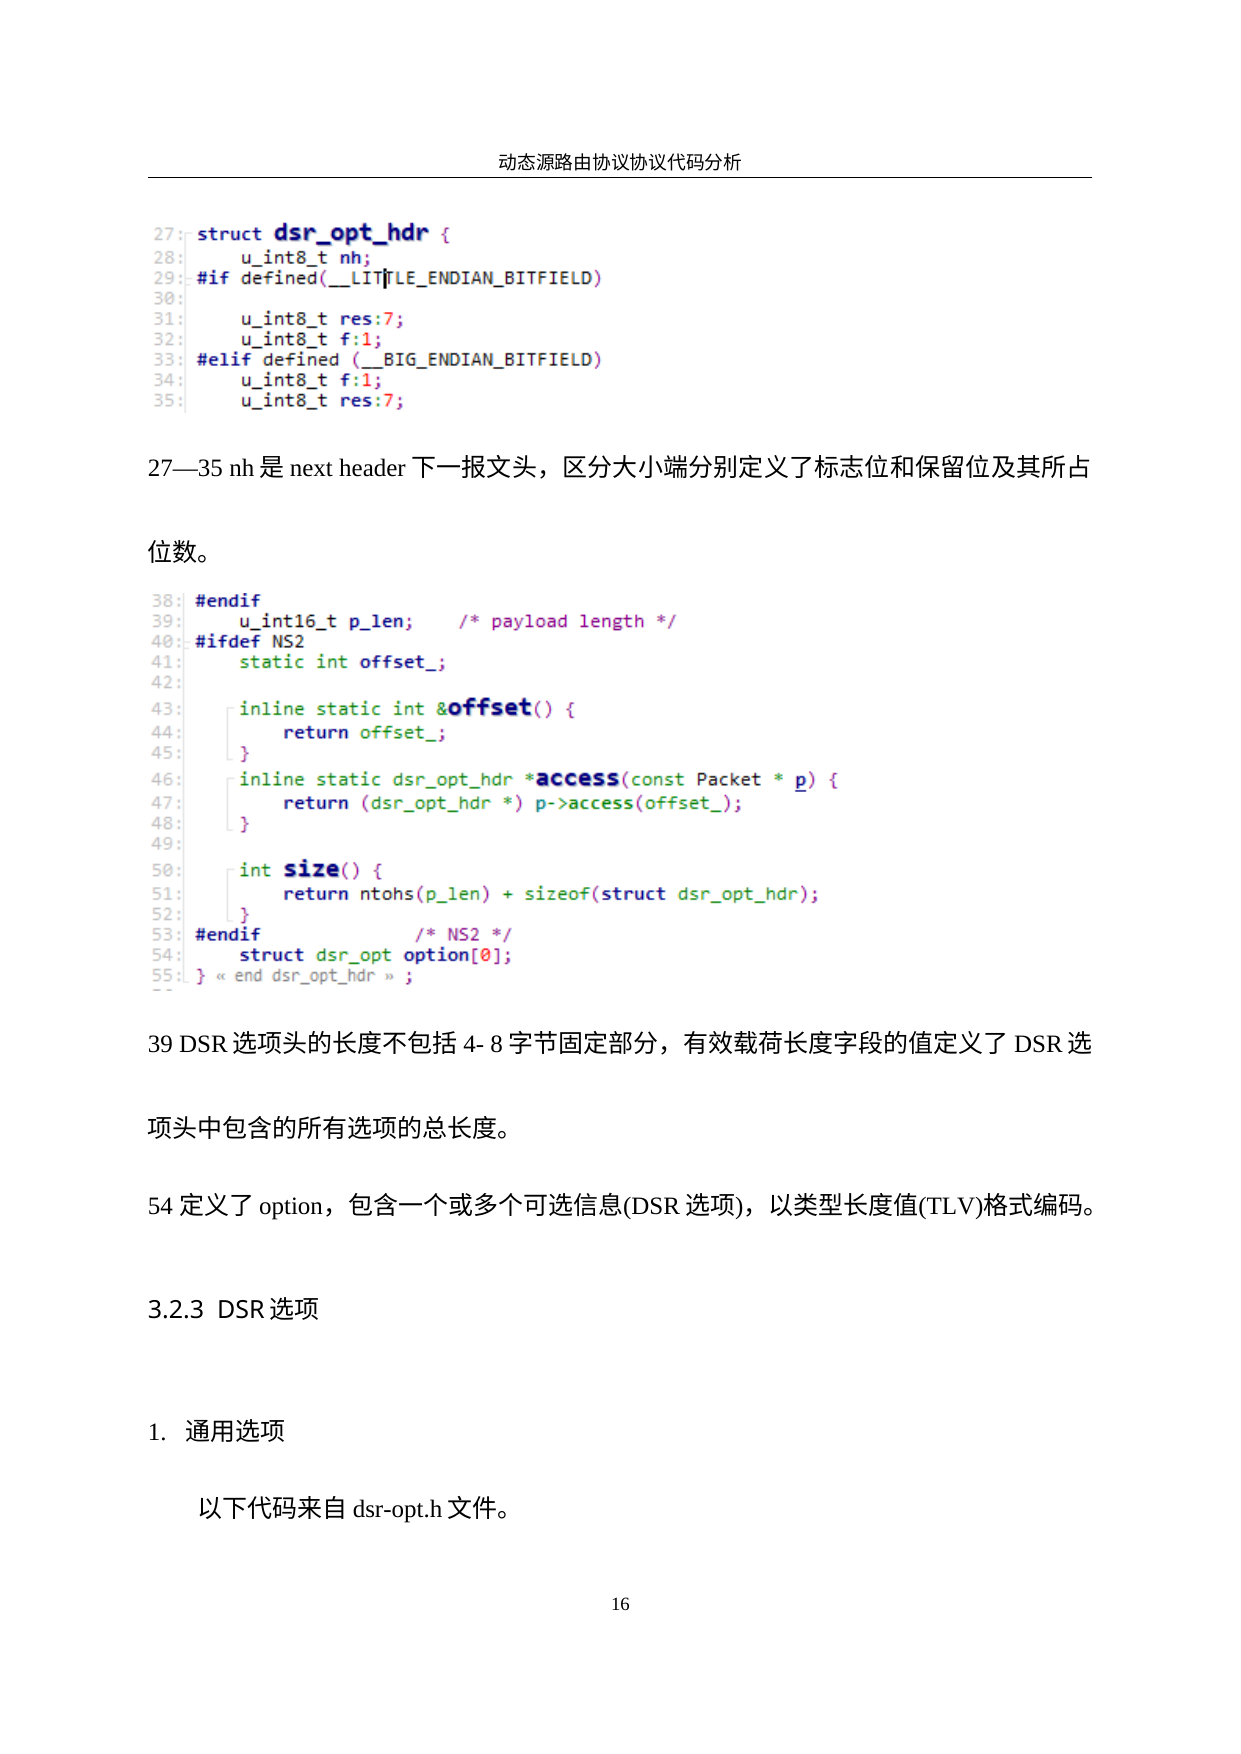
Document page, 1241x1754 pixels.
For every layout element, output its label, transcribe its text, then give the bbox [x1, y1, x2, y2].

text 54 定义了option，包含一个或多个可选信息(DSR选项)，以类型长度值(TLV)格式编码。 [148, 1170, 1092, 1238]
list 通用选项 [148, 1395, 1092, 1463]
text 39 DSR选项头的长度不包括4- 8字节固定部分，有效载荷长度字段的值定义了DSR选项头中包含的所有选项的总长度。 [148, 1008, 1092, 1161]
text 以下代码来自dsr-opt.h文件。 [148, 1472, 1092, 1540]
picture [147, 593, 843, 991]
picture [147, 220, 643, 413]
text 27—35 nh是next header下一报文头，区分大小端分别定义了标志位和保留位及其所占位数。 [148, 431, 1092, 584]
subtitle 3.2.3 DSR选项 [148, 1274, 1092, 1342]
